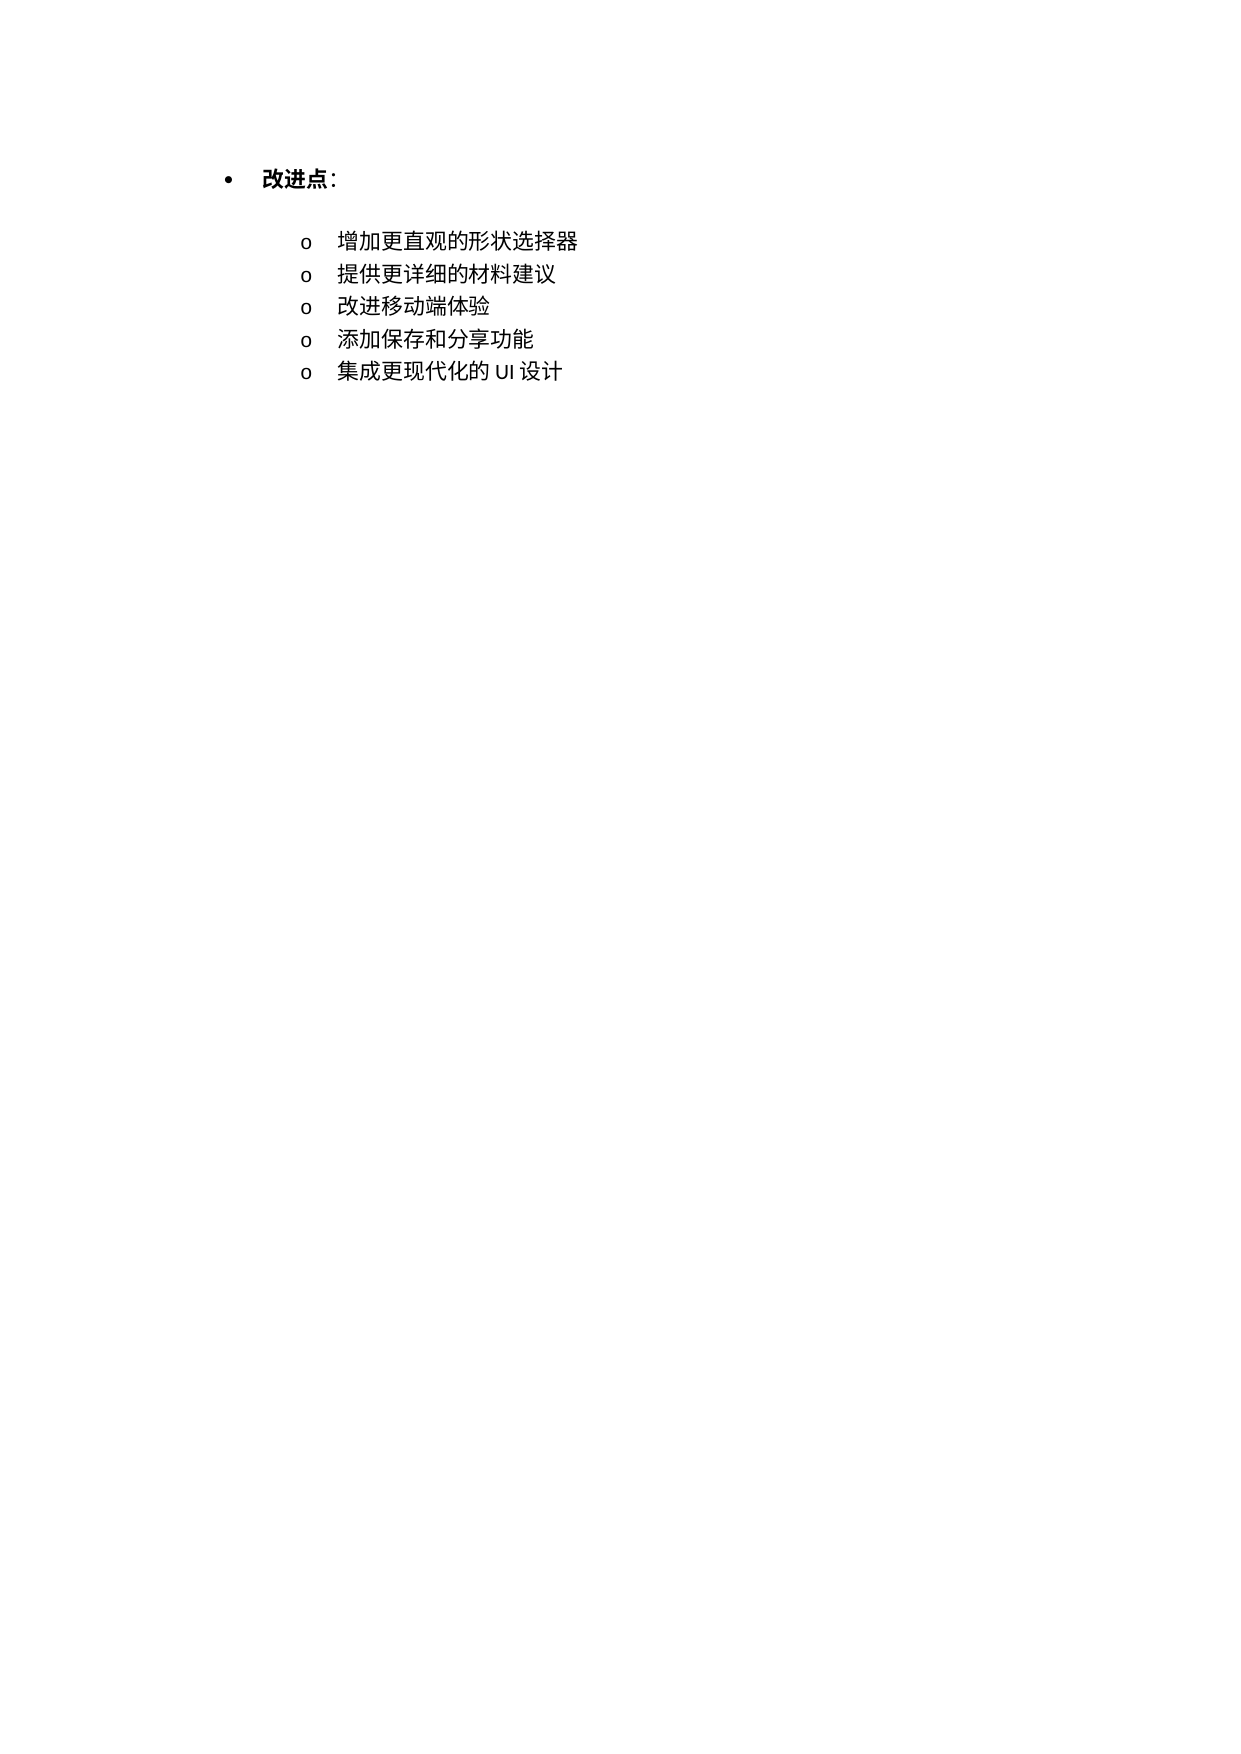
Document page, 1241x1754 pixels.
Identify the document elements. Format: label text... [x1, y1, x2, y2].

list 集成更现代化的UI设计 [300, 354, 1053, 386]
list 改进点： [225, 162, 1053, 194]
list 添加保存和分享功能 [300, 321, 1053, 354]
list 增加更直观的形状选择器 [300, 224, 1053, 256]
list 改进移动端体验 [300, 289, 1053, 321]
list 提供更详细的材料建议 [300, 256, 1053, 289]
